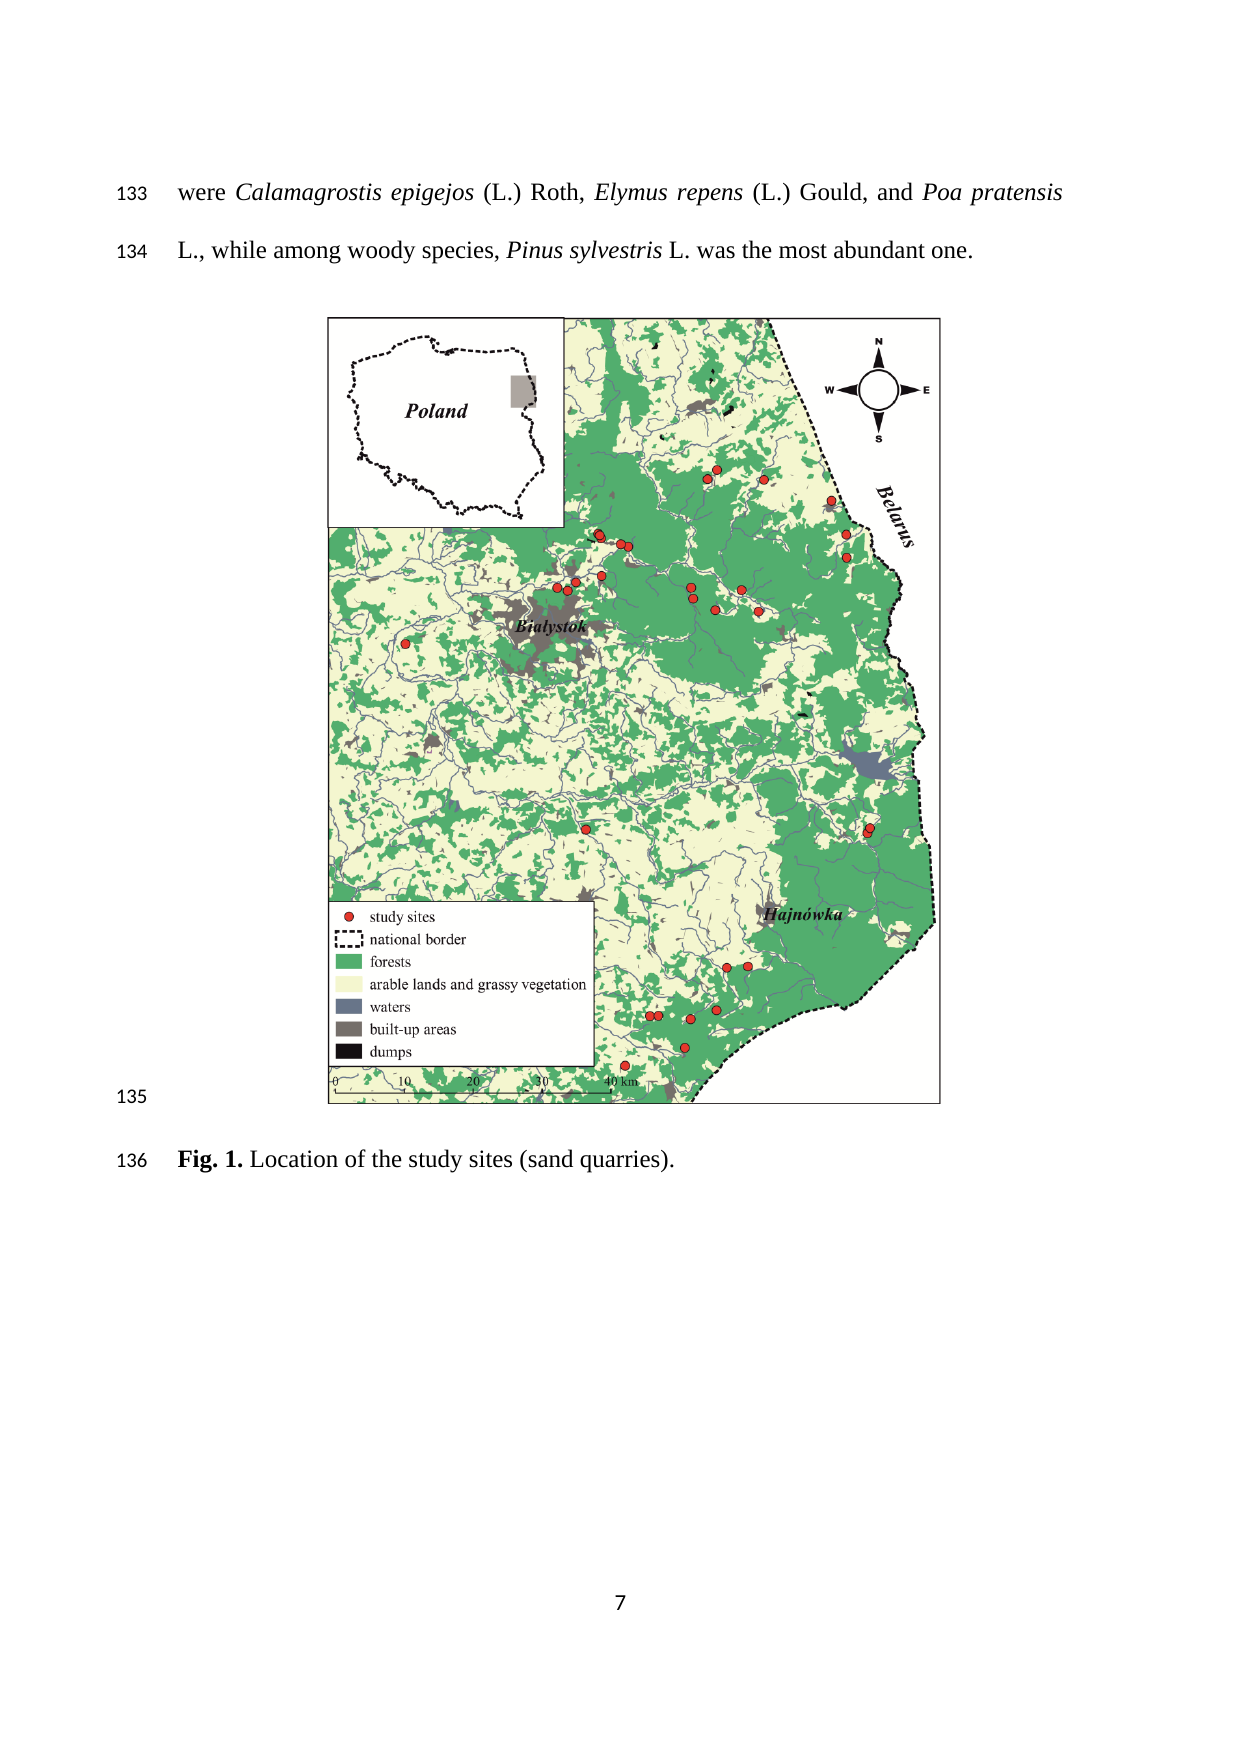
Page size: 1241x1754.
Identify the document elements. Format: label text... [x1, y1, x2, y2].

text Fig. 1. Location of the study sites (sand quarries). [177, 1144, 1063, 1172]
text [177, 177, 1063, 263]
picture [327, 317, 947, 1104]
